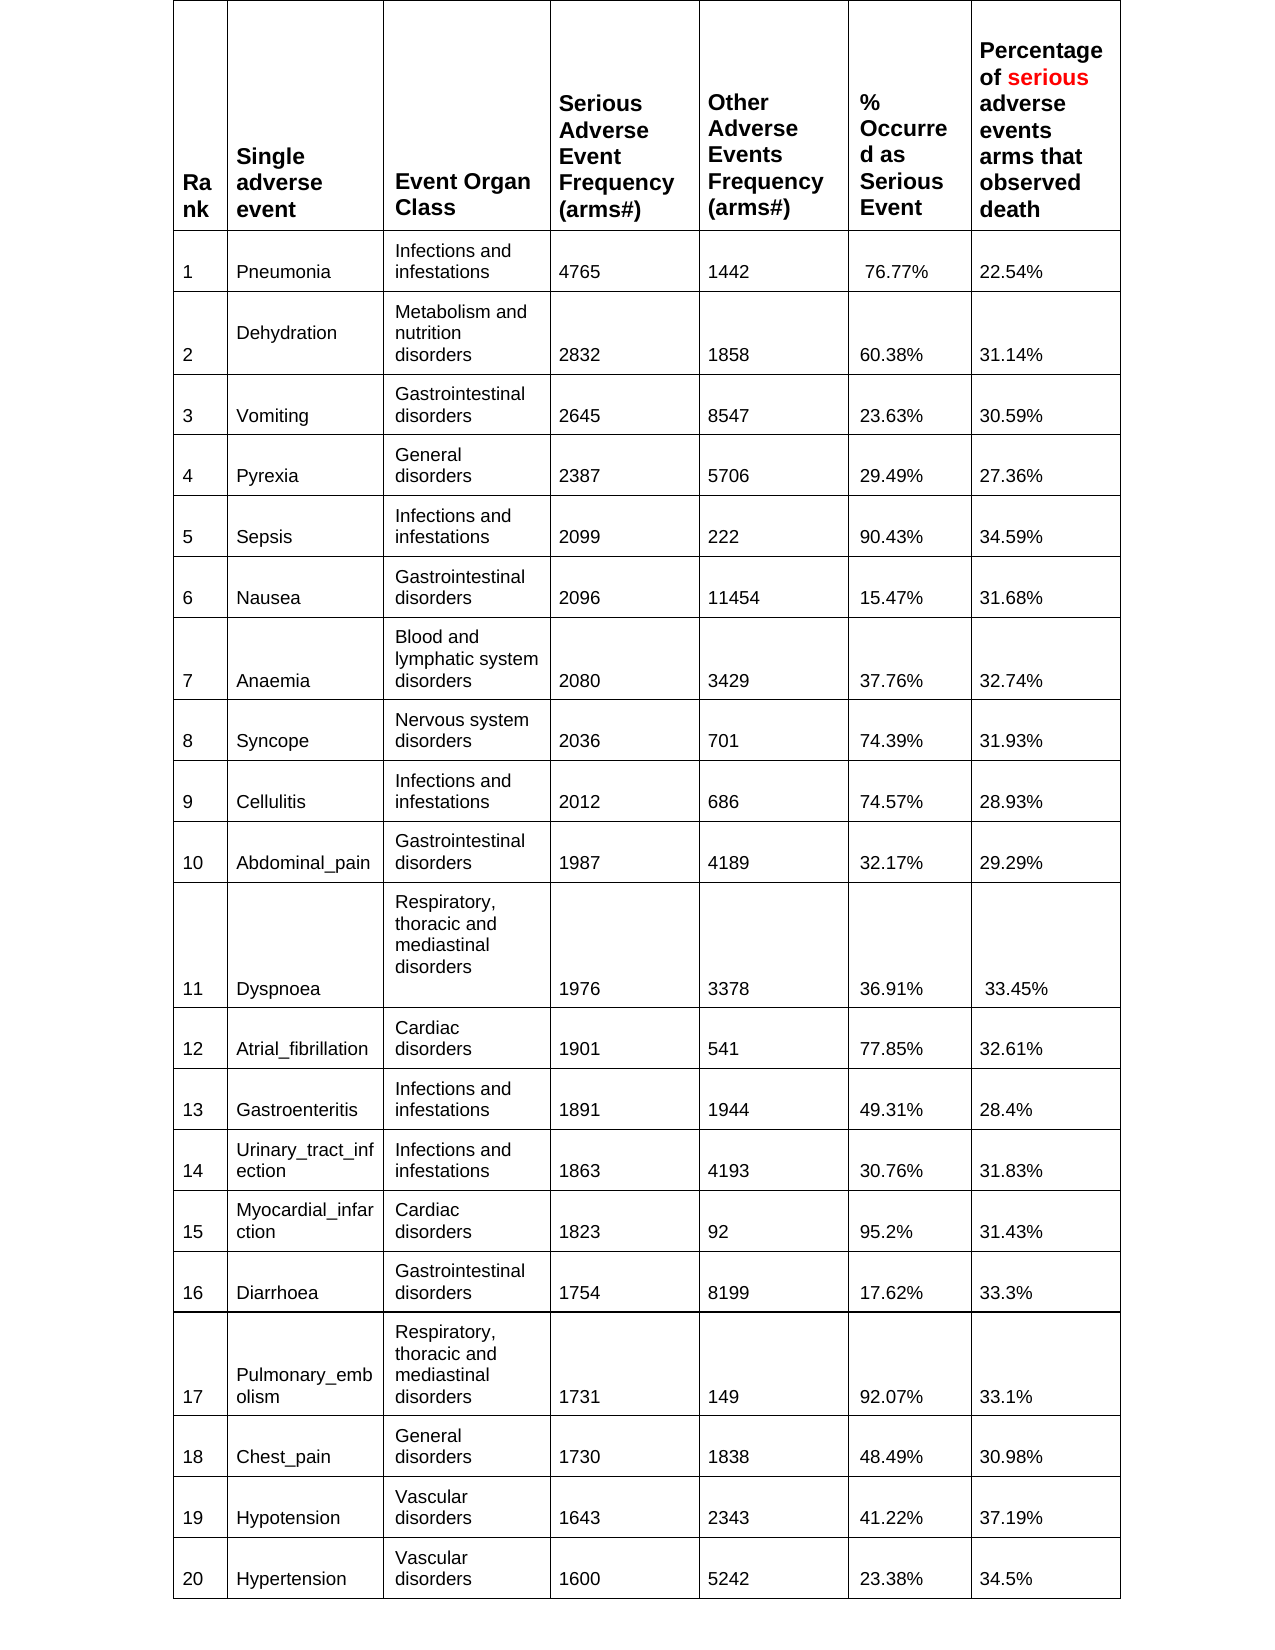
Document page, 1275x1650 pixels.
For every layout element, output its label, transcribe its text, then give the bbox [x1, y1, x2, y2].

table_cell 686 [700, 761, 848, 821]
table_cell 92.07% [849, 1313, 971, 1415]
table_cell 3378 [700, 883, 848, 1007]
table_cell Chest_pain [228, 1416, 383, 1476]
table_cell 5706 [700, 435, 848, 495]
table_cell 5242 [700, 1538, 848, 1598]
table_cell 32.17% [849, 822, 971, 882]
table_cell Pyrexia [228, 435, 383, 495]
table_cell Infections and infestations [384, 1130, 550, 1190]
table_cell 37.76% [849, 618, 971, 699]
table_header Serious Adverse Event Frequency (arms#) [551, 1, 699, 230]
table_cell 8 [174, 700, 227, 760]
table_cell Syncope [228, 700, 383, 760]
table_cell Myocardial_infarction [228, 1191, 383, 1251]
table_cell 7 [174, 618, 227, 699]
table_cell 222 [700, 496, 848, 556]
table_cell 31.83% [972, 1130, 1120, 1190]
table_cell 9 [174, 761, 227, 821]
table_cell 33.1% [972, 1313, 1120, 1415]
table_cell 23.63% [849, 375, 971, 434]
table_cell Vascular disorders [384, 1477, 550, 1537]
table_cell 6 [174, 557, 227, 617]
table_cell 28.4% [972, 1069, 1120, 1129]
table_cell 77.85% [849, 1008, 971, 1068]
table_cell 3 [174, 375, 227, 434]
table_cell Dehydration [228, 292, 383, 373]
table_cell Atrial_fibrillation [228, 1008, 383, 1068]
table_header Event Organ Class [384, 1, 550, 230]
table_cell 31.14% [972, 292, 1120, 373]
table_header Other Adverse Events Frequency (arms#) [700, 1, 848, 230]
table_cell 32.61% [972, 1008, 1120, 1068]
table_cell 33.45% [972, 883, 1120, 1007]
table_cell 28.93% [972, 761, 1120, 821]
table_cell 18 [174, 1416, 227, 1476]
table_cell 10 [174, 822, 227, 882]
table_cell 36.91% [849, 883, 971, 1007]
table_cell 15.47% [849, 557, 971, 617]
table_header Rank [174, 1, 227, 230]
table_cell 12 [174, 1008, 227, 1068]
table_cell 1838 [700, 1416, 848, 1476]
table_cell 11454 [700, 557, 848, 617]
table_cell General disorders [384, 1416, 550, 1476]
table_cell Hypertension [228, 1538, 383, 1598]
table_cell 1442 [700, 231, 848, 291]
table_cell 29.49% [849, 435, 971, 495]
table_cell 15 [174, 1191, 227, 1251]
table_cell 2012 [551, 761, 699, 821]
table_cell 34.5% [972, 1538, 1120, 1598]
table_cell 2096 [551, 557, 699, 617]
table_cell 30.76% [849, 1130, 971, 1190]
table_cell 33.3% [972, 1252, 1120, 1311]
table_cell 3429 [700, 618, 848, 699]
table_cell 17.62% [849, 1252, 971, 1311]
table_cell Gastrointestinal disorders [384, 822, 550, 882]
table_cell Anaemia [228, 618, 383, 699]
table_cell 48.49% [849, 1416, 971, 1476]
table_cell Urinary_tract_infection [228, 1130, 383, 1190]
table_cell Infections and infestations [384, 231, 550, 291]
table_cell 49.31% [849, 1069, 971, 1129]
table_cell 92 [700, 1191, 848, 1251]
table_cell 16 [174, 1252, 227, 1311]
table_cell 701 [700, 700, 848, 760]
table_cell General disorders [384, 435, 550, 495]
table_cell 2343 [700, 1477, 848, 1537]
table_cell 1643 [551, 1477, 699, 1537]
table_cell 32.74% [972, 618, 1120, 699]
table_cell Dyspnoea [228, 883, 383, 1007]
table_cell Respiratory, thoracic and mediastinal disorders [384, 1313, 550, 1415]
table_cell 14 [174, 1130, 227, 1190]
table_cell 541 [700, 1008, 848, 1068]
table_header Percentage of serious adverse events arms that observed death [972, 1, 1120, 230]
table_cell 41.22% [849, 1477, 971, 1537]
table_cell 17 [174, 1313, 227, 1415]
table_cell 29.29% [972, 822, 1120, 882]
table_cell 13 [174, 1069, 227, 1129]
table_cell 1823 [551, 1191, 699, 1251]
table_cell 90.43% [849, 496, 971, 556]
table_cell 11 [174, 883, 227, 1007]
table_cell 1976 [551, 883, 699, 1007]
table_cell 22.54% [972, 231, 1120, 291]
table_cell 2099 [551, 496, 699, 556]
table_cell Pneumonia [228, 231, 383, 291]
table_cell 5 [174, 496, 227, 556]
table_cell 60.38% [849, 292, 971, 373]
table_cell 19 [174, 1477, 227, 1537]
table_cell Vomiting [228, 375, 383, 434]
table_header Single adverse event [228, 1, 383, 230]
table_cell 4193 [700, 1130, 848, 1190]
table_cell Pulmonary_embolism [228, 1313, 383, 1415]
table_cell 2387 [551, 435, 699, 495]
table_cell Hypotension [228, 1477, 383, 1537]
table_cell 1987 [551, 822, 699, 882]
table_cell 1730 [551, 1416, 699, 1476]
table_cell 1891 [551, 1069, 699, 1129]
table_cell 1858 [700, 292, 848, 373]
table_cell Vascular disorders [384, 1538, 550, 1598]
table_cell Abdominal_pain [228, 822, 383, 882]
table_cell 4765 [551, 231, 699, 291]
table_cell 2645 [551, 375, 699, 434]
table_cell 1754 [551, 1252, 699, 1311]
table_cell 1901 [551, 1008, 699, 1068]
table_header % Occurred as Serious Event [849, 1, 971, 230]
table_cell Metabolism and nutrition disorders [384, 292, 550, 373]
table_cell 2080 [551, 618, 699, 699]
table_cell Cardiac disorders [384, 1008, 550, 1068]
table_cell Gastrointestinal disorders [384, 1252, 550, 1311]
table_cell 1 [174, 231, 227, 291]
table_cell 8547 [700, 375, 848, 434]
table_cell 1944 [700, 1069, 848, 1129]
table_cell 74.39% [849, 700, 971, 760]
table_cell Nervous system disorders [384, 700, 550, 760]
table_cell 4189 [700, 822, 848, 882]
table_cell 23.38% [849, 1538, 971, 1598]
table_cell Infections and infestations [384, 1069, 550, 1129]
table_cell 34.59% [972, 496, 1120, 556]
table_cell 1731 [551, 1313, 699, 1415]
table_cell 149 [700, 1313, 848, 1415]
table_cell 76.77% [849, 231, 971, 291]
table_cell 2832 [551, 292, 699, 373]
table_cell Gastroenteritis [228, 1069, 383, 1129]
table_cell Gastrointestinal disorders [384, 375, 550, 434]
table_cell 95.2% [849, 1191, 971, 1251]
table_cell Cellulitis [228, 761, 383, 821]
table_cell Cardiac disorders [384, 1191, 550, 1251]
table_cell 74.57% [849, 761, 971, 821]
table_cell 31.68% [972, 557, 1120, 617]
table_cell 20 [174, 1538, 227, 1598]
table_cell 1600 [551, 1538, 699, 1598]
table_cell 31.93% [972, 700, 1120, 760]
table_cell 8199 [700, 1252, 848, 1311]
table_cell 2036 [551, 700, 699, 760]
table_cell Gastrointestinal disorders [384, 557, 550, 617]
table_cell Respiratory, thoracic and mediastinal disorders [384, 883, 550, 1007]
table_cell 2 [174, 292, 227, 373]
table_cell 30.59% [972, 375, 1120, 434]
table_cell 30.98% [972, 1416, 1120, 1476]
table_cell 27.36% [972, 435, 1120, 495]
table_cell Nausea [228, 557, 383, 617]
table_cell 37.19% [972, 1477, 1120, 1537]
table_cell 1863 [551, 1130, 699, 1190]
table_cell 4 [174, 435, 227, 495]
table_cell Blood and lymphatic system disorders [384, 618, 550, 699]
table_cell Diarrhoea [228, 1252, 383, 1311]
table_cell 31.43% [972, 1191, 1120, 1251]
table_cell Infections and infestations [384, 761, 550, 821]
table_cell Infections and infestations [384, 496, 550, 556]
table_cell Sepsis [228, 496, 383, 556]
